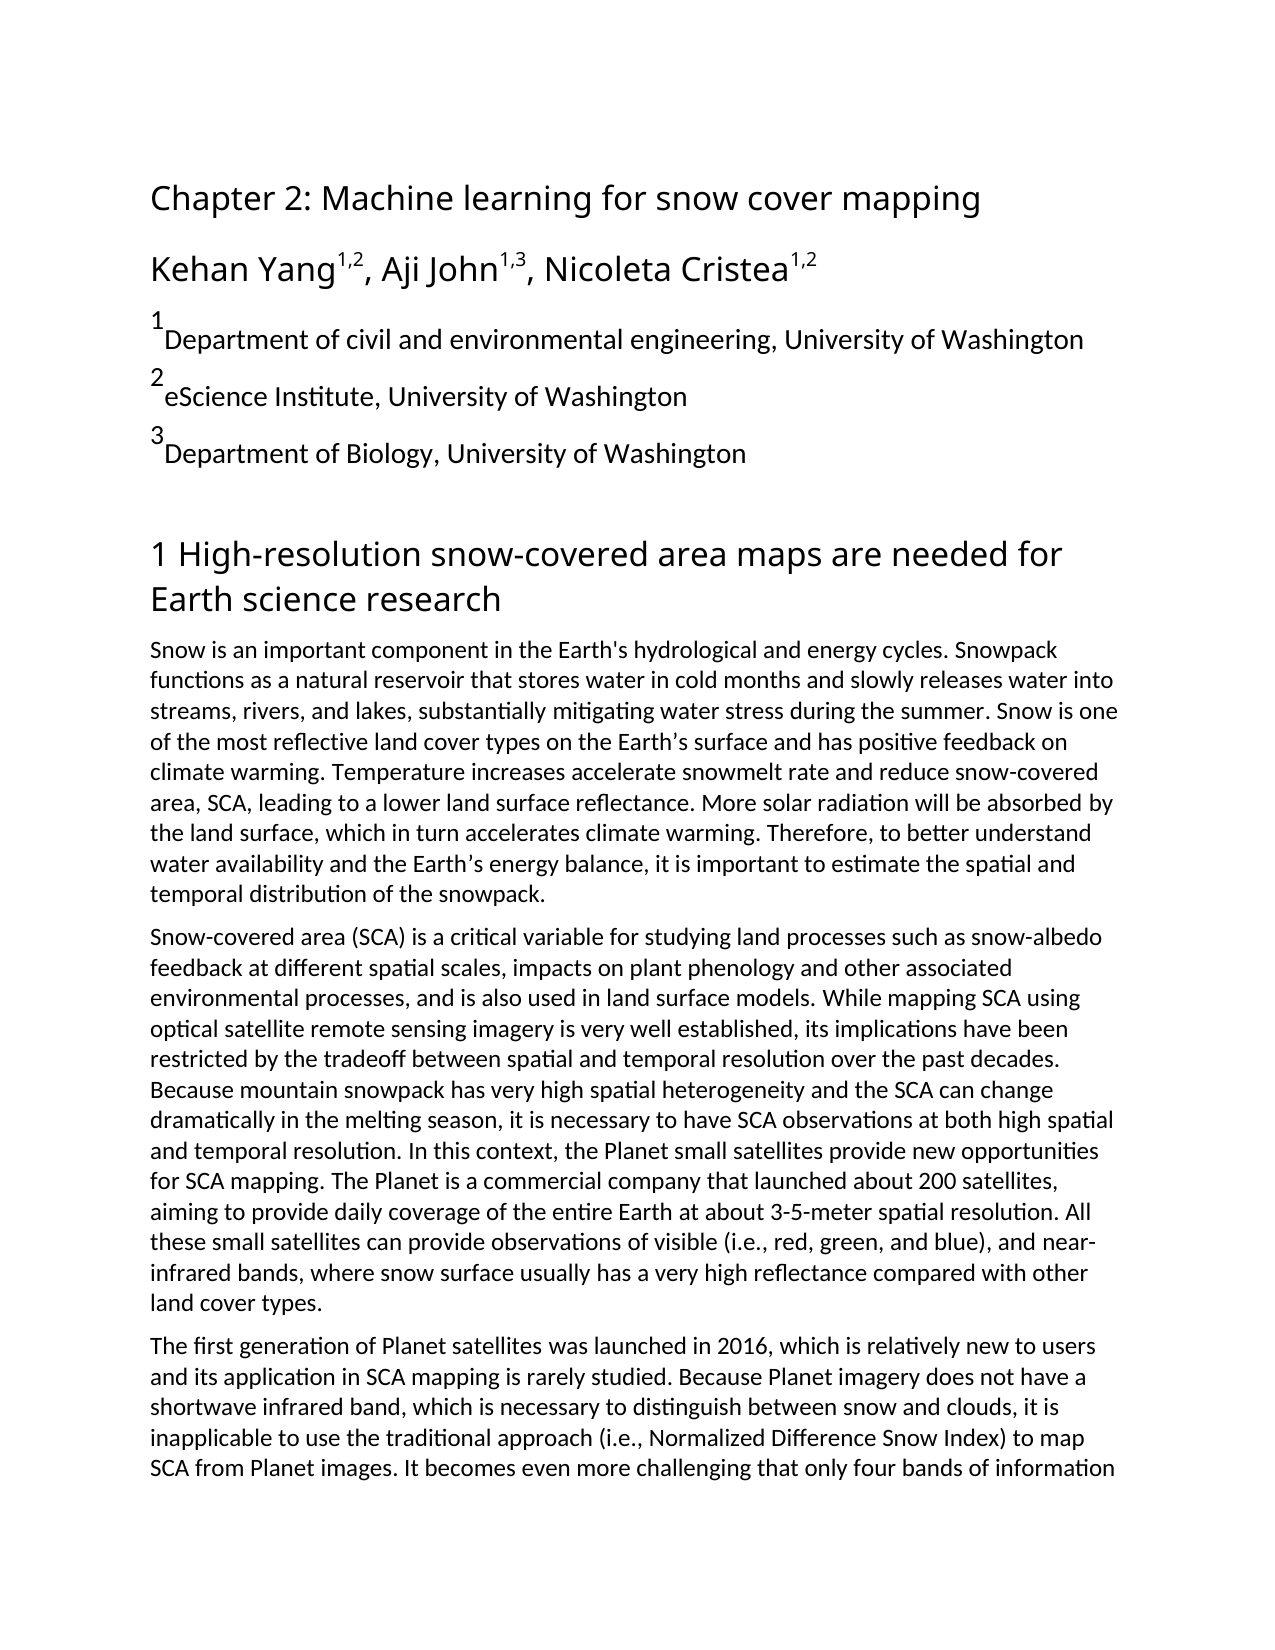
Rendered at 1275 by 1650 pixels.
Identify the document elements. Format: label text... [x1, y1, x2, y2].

text Snow-covered area (SCA) is a critical variable for studying land processes such as snow-albedo feedback at different spatial scales, impacts on plant phenology and other associated environmental processes, and is also used in land surface models. While mapping SCA using optical satellite remote sensing imagery is very well established, its implications have been restricted by the tradeoff between spatial and temporal resolution over the past decades. Because mountain snowpack has very high spatial heterogeneity and the SCA can change dramatically in the melting season, it is necessary to have SCA observations at both high spatial and temporal resolution. In this context, the Planet small satellites provide new opportunities for SCA mapping. The Planet is a commercial company that launched about 200 satellites, aiming to provide daily coverage of the entire Earth at about 3-5-meter spatial resolution. All these small satellites can provide observations of visible (i.e., red, green, and blue), and near-infrared bands, where snow surface usually has a very high reflectance compared with other land cover types. [150, 921, 1125, 1318]
subtitle Kehan Yang1,2, Aji John1,3, Nicoleta Cristea1,2 [150, 245, 1125, 291]
text 2eScience Institute, University of Washington [150, 361, 1125, 418]
subtitle 1 High-resolution snow-covered area maps are needed for Earth science research [150, 531, 1125, 622]
subtitle Chapter 2: Machine learning for snow cover mapping [150, 175, 1125, 220]
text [150, 1331, 1125, 1483]
text 3Department of Biology, University of Washington [150, 418, 1125, 475]
text 1Department of civil and environmental engineering, University of Washington [150, 303, 1125, 361]
text Snow is an important component in the Earth's hydrological and energy cycles. Snowpack functions as a natural reservoir that stores water in cold months and slowly releases water into streams, rivers, and lakes, substantially mitigating water stress during the summer. Snow is one of the most reflective land cover types on the Earth’s surface and has positive feedback on climate warming. Temperature increases accelerate snowmelt rate and reduce snow-covered area, SCA, leading to a lower land surface reflectance. More solar radiation will be absorbed by the land surface, which in turn accelerates climate warming. Therefore, to better understand water availability and the Earth’s energy balance, it is important to estimate the spatial and temporal distribution of the snowpack. [150, 634, 1125, 909]
